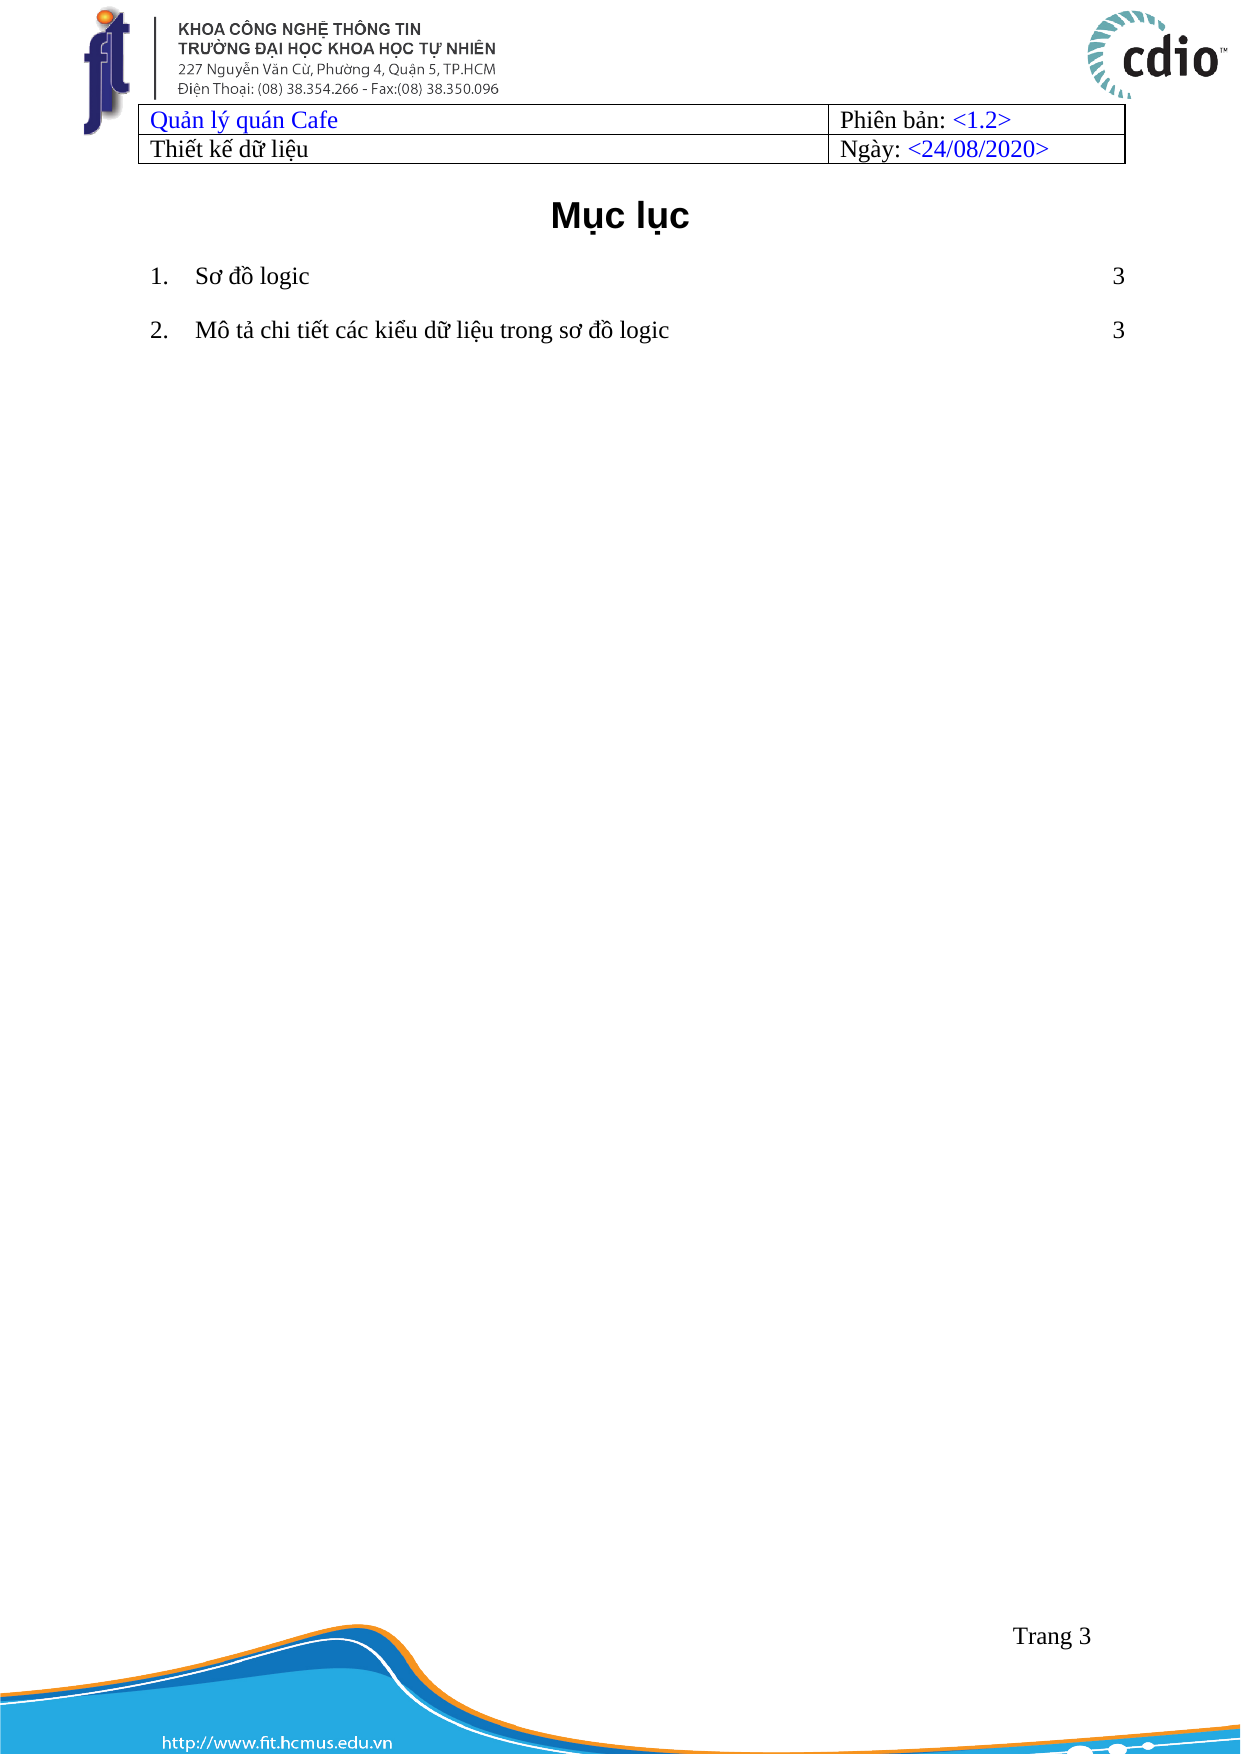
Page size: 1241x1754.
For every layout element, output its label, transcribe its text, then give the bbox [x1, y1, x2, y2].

picture [60, 0, 1240, 159]
picture [829, 135, 1124, 159]
picture [139, 105, 828, 134]
title Mục lục [150, 193, 1090, 236]
picture [829, 105, 1124, 134]
text 1. Sơ đồ logic 3 [150, 261, 1015, 290]
picture [0, 1621, 1241, 1754]
picture [139, 135, 828, 159]
text 2. Mô tả chi tiết các kiểu dữ liệu trong sơ đồ logic 3 [150, 315, 1015, 344]
